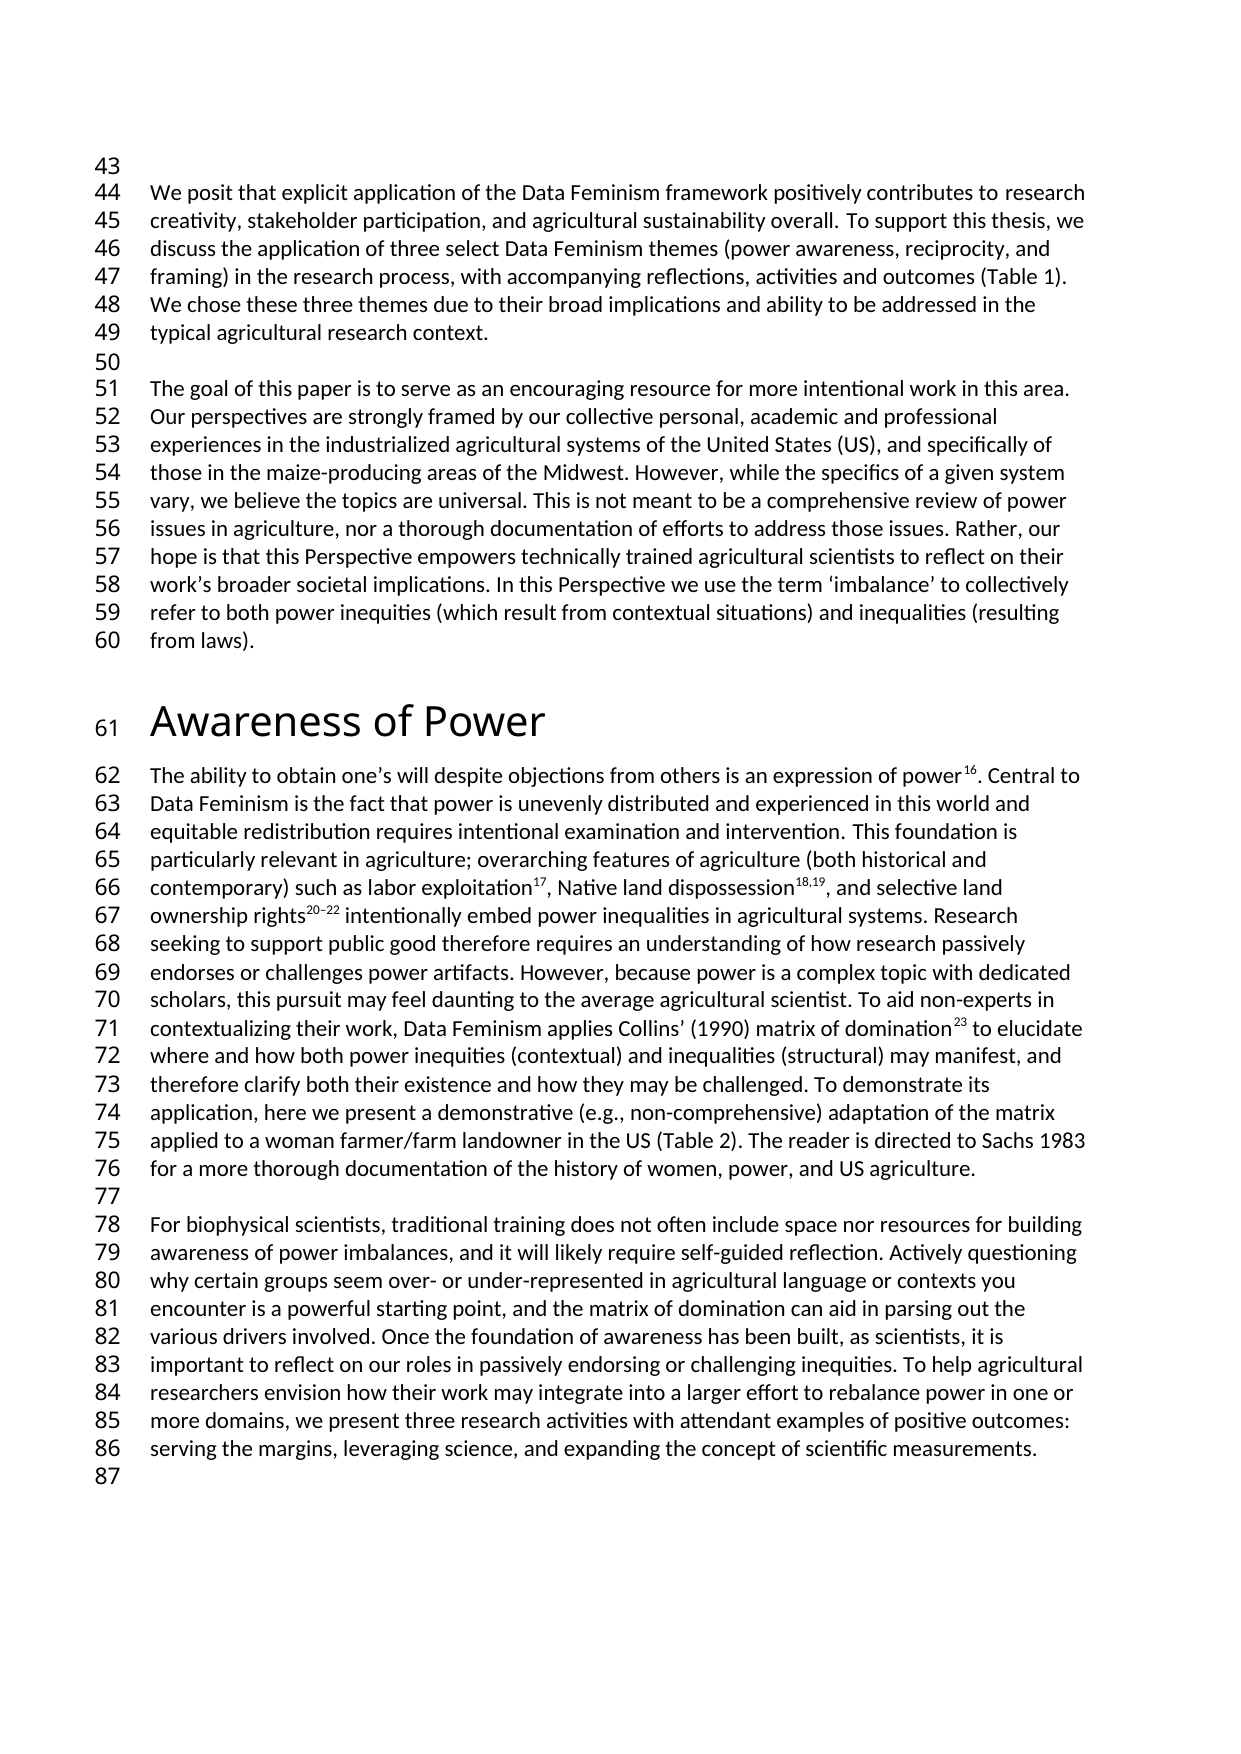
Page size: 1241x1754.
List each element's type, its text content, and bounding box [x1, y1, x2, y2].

text We posit that explicit application of the Data Feminism framework positively contributes to research creativity, stakeholder participation, and agricultural sustainability overall. To support this thesis, we discuss the application of three select Data Feminism themes (power awareness, reciprocity, and framing) in the research process, with accompanying reflections, activities and outcomes (Table 1). We chose these three themes due to their broad implications and ability to be addressed in the typical agricultural research context. [489, 178, 1090, 346]
subtitle Awareness of Power [150, 692, 1090, 749]
text The ability to obtain one’s will despite objections from others is an expression of power16. Central to Data Feminism is the fact that power is unevenly distributed and experienced in this world and equitable redistribution requires intentional examination and intervention. This foundation is particularly relevant in agriculture; overarching features of agriculture (both historical and contemporary) such as labor exploitation17, Native land dispossession18,19, and selective land ownership rights20–22 intentionally embed power inequalities in agricultural systems. Research seeking to support public good therefore requires an understanding of how research passively endorses or challenges power artifacts. However, because power is a complex topic with dedicated scholars, this pursuit may feel daunting to the average agricultural scientist. To aid non-experts in contextualizing their work, Data Feminism applies Collins’ (1990) matrix of domination23 to elucidate where and how both power inequities (contextual) and inequalities (structural) may manifest, and therefore clarify both their existence and how they may be challenged. To demonstrate its application, here we present a demonstrative (e.g., non-comprehensive) adaptation of the matrix applied to a woman farmer/farm landowner in the US (Table 2). The reader is directed to Sachs 1983 for a more thorough documentation of the history of women, power, and US agriculture. [150, 761, 1090, 1182]
text The goal of this paper is to serve as an encouraging resource for more intentional work in this area. Our perspectives are strongly framed by our collective personal, academic and professional experiences in the industrialized agricultural systems of the United States (US), and specifically of those in the maize-producing areas of the Midwest. However, while the specifics of a given system vary, we believe the topics are universal. This is not meant to be a comprehensive review of power issues in agriculture, nor a thorough documentation of efforts to address those issues. Rather, our hope is that this Perspective empowers technically trained agricultural scientists to reflect on their work’s broader societal implications. In this Perspective we use the term ‘imbalance’ to collectively refer to both power inequities (which result from contextual situations) and inequalities (resulting from laws). [150, 374, 1090, 654]
text For biophysical scientists, traditional training does not often include space nor resources for building awareness of power imbalances, and it will likely require self-guided reflection. Actively questioning why certain groups seem over- or under-represented in agricultural language or contexts you encounter is a powerful starting point, and the matrix of domination can aid in parsing out the various drivers involved. Once the foundation of awareness has been built, as scientists, it is important to reflect on our roles in passively endorsing or challenging inequities. To help agricultural researchers envision how their work may integrate into a larger effort to rebalance power in one or more domains, we present three research activities with attendant examples of positive outcomes: serving the margins, leveraging science, and expanding the concept of scientific measurements. [150, 1210, 1090, 1462]
